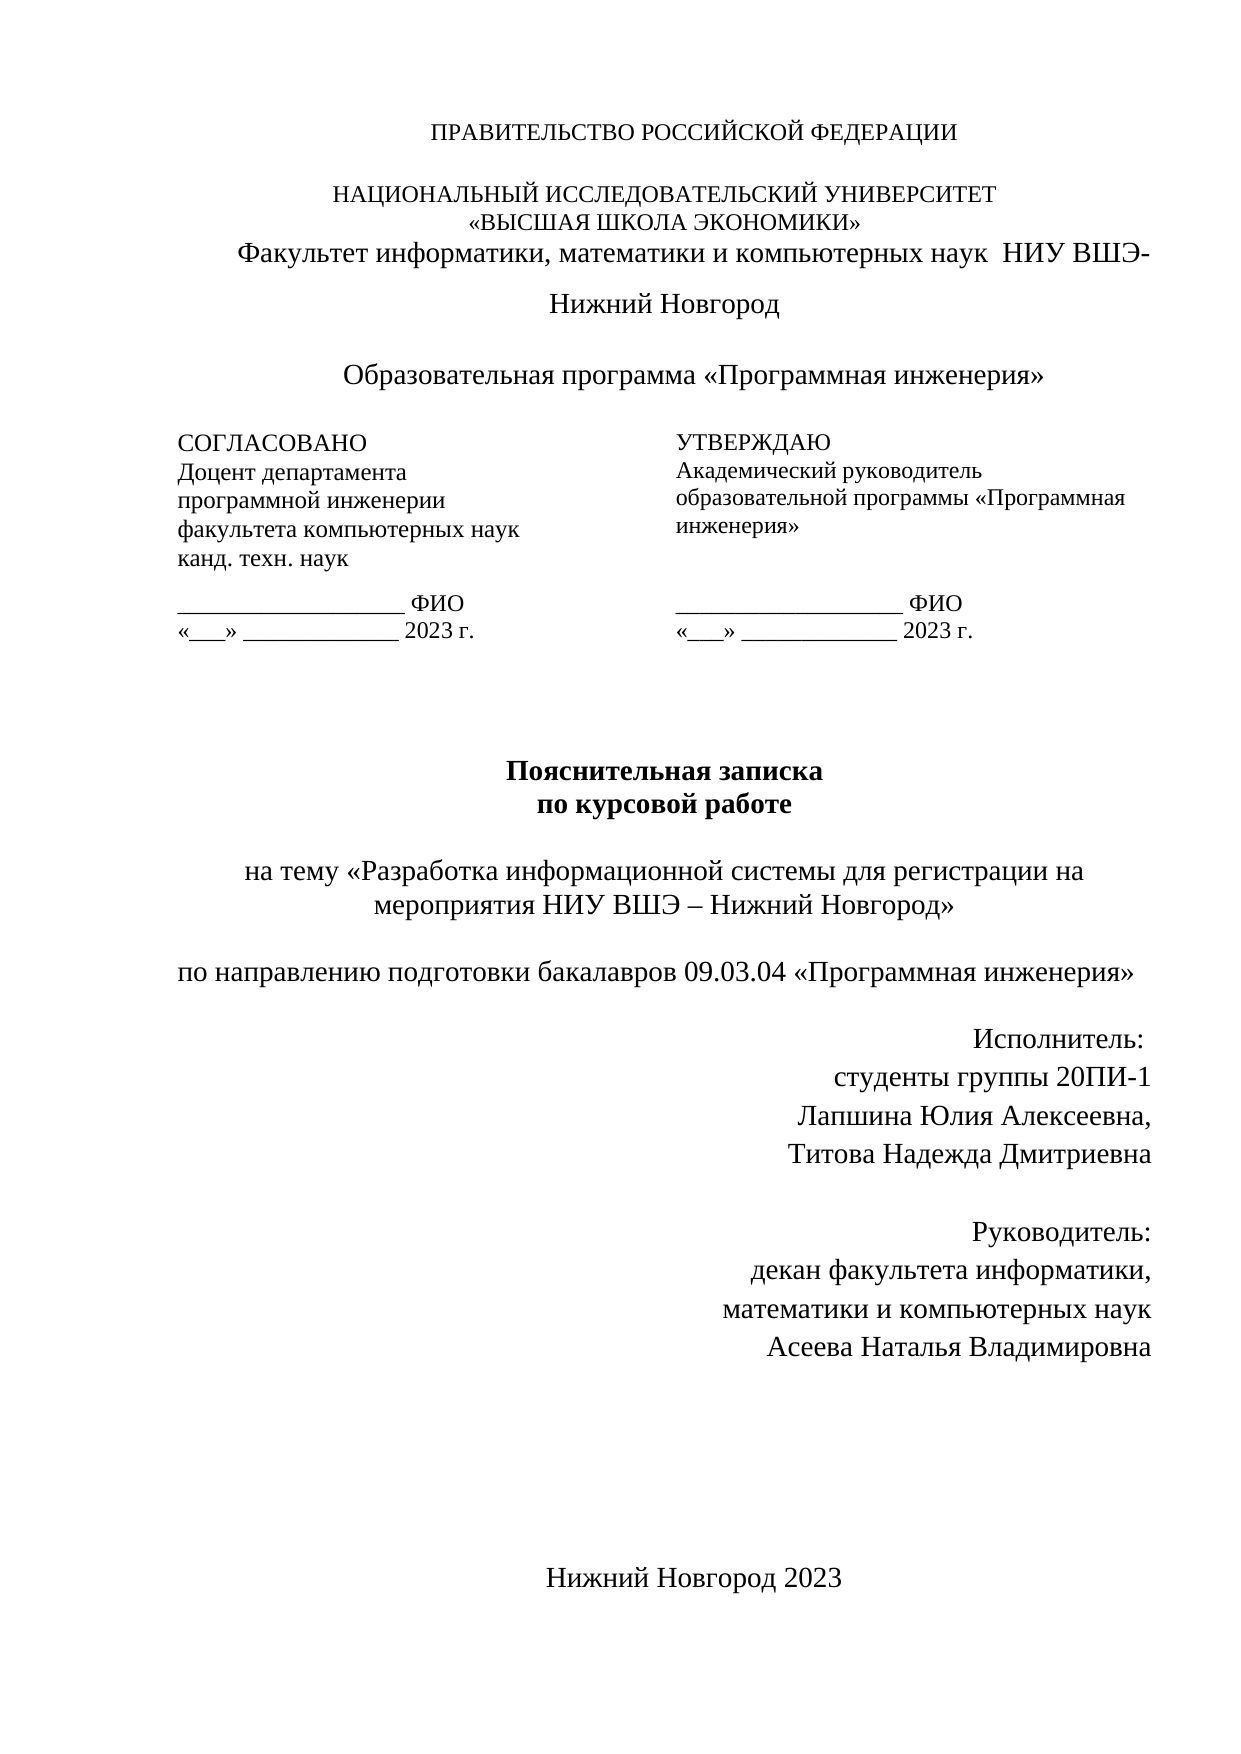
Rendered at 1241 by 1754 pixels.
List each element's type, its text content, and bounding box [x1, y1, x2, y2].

table_cell ___________________ ФИО «___» _____________ 2023 г. [166, 589, 664, 682]
text Нижний Новгород 2023 [177, 1561, 1152, 1594]
text математики и компьютерных наук [177, 1291, 1152, 1324]
table_header СОГЛАСОВАНО Доцент департамента программной инженерии факультета компьютерных наук канд. техн. наук [166, 428, 664, 589]
text Асеева Наталья Владимировна [177, 1329, 1152, 1363]
text Исполнитель: студенты группы 20ПИ-1 [177, 1021, 1152, 1093]
text Пояснительная записка [177, 753, 1152, 786]
text по направлению подготовки бакалавров 09.03.04 «Программная инженерия» [177, 954, 1152, 987]
text Руководитель: [177, 1214, 1152, 1247]
table_cell [664, 589, 1163, 682]
text «ВЫСШАЯ ШКОЛА ЭКОНОМИКИ» [177, 208, 1152, 236]
table_header УТВЕРЖДАЮ Академический руководитель образовательной программы «Программная инженерия» [664, 428, 1163, 589]
text Титова Надежда Дмитриевна [177, 1137, 1152, 1170]
text Образовательная программа «Программная инженерия» [177, 357, 1152, 391]
text НАЦИОНАЛЬНЫЙ ИССЛЕДОВАТЕЛЬСКИЙ УНИВЕРСИТЕТ [177, 180, 1152, 208]
text Факультет информатики, математики и компьютерных наук НИУ ВШЭ-Нижний Новгород [177, 236, 1152, 319]
text Лапшина Юлия Алексеевна, [177, 1098, 1152, 1132]
text по курсовой работе [177, 786, 1152, 820]
text ПРАВИТЕЛЬСТВО РОССИЙСКОЙ ФЕДЕРАЦИИ [236, 118, 1152, 146]
text на тему «Разработка информационной системы для регистрации на мероприятия НИУ ВШЭ – Нижний Новгород» [177, 853, 1152, 920]
text декан факультета информатики, [177, 1252, 1152, 1286]
